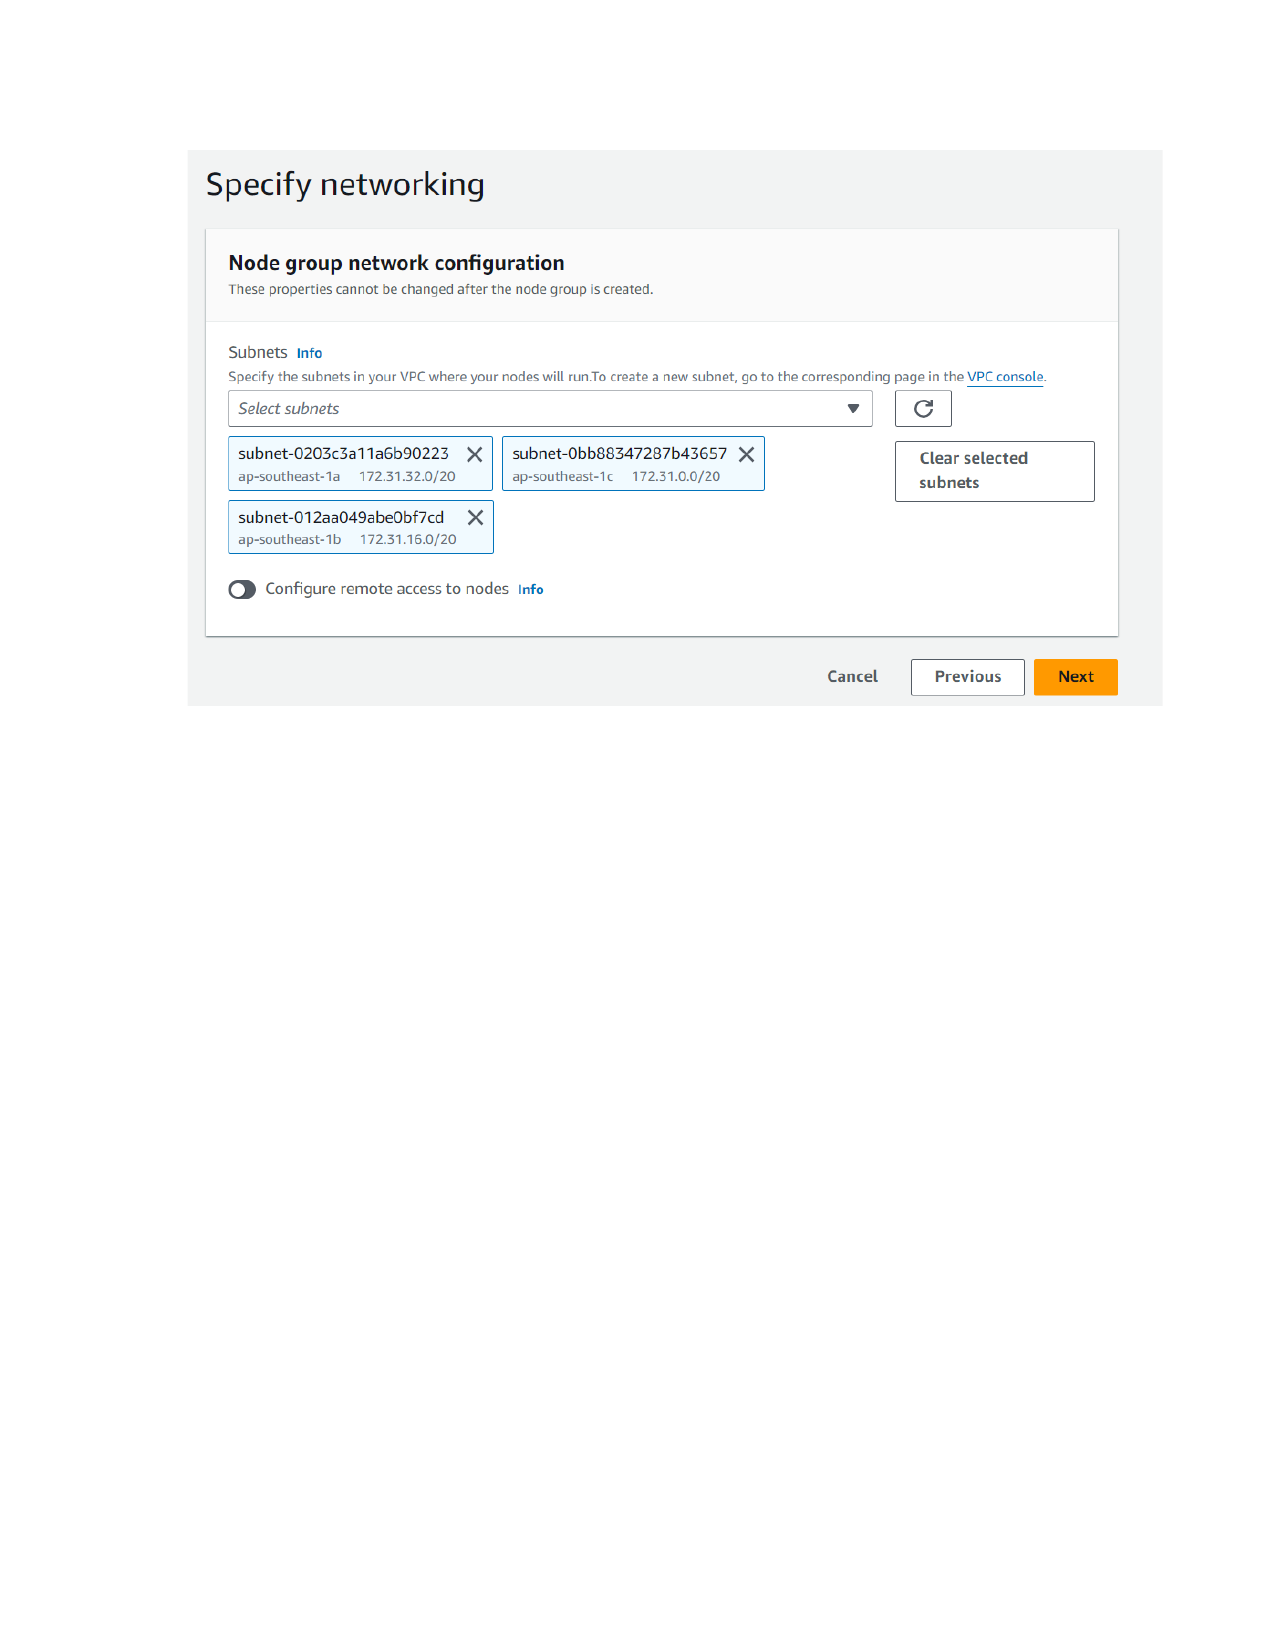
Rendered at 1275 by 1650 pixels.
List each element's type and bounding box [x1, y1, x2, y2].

picture [187, 150, 1163, 706]
